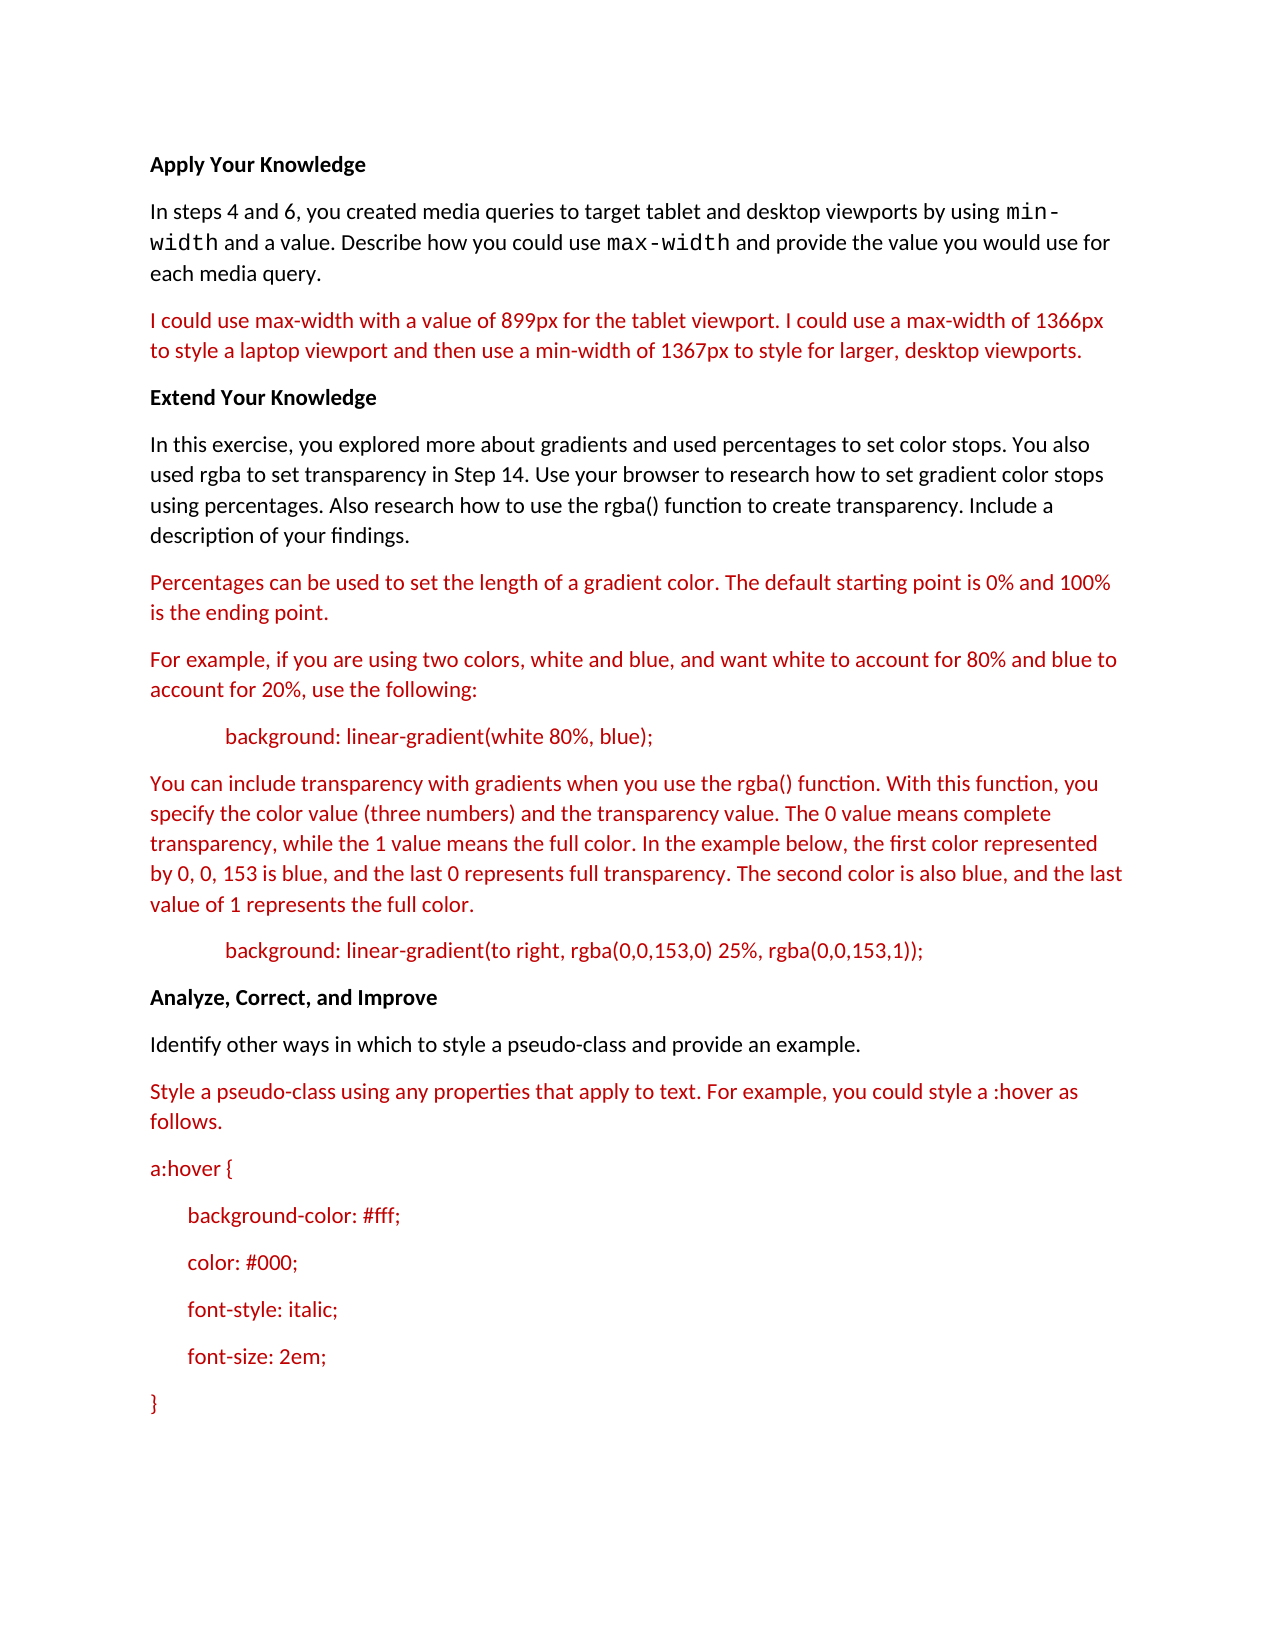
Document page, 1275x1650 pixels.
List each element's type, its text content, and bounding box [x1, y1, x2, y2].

text For example, if you are using two colors, white and blue, and want white to account for 80% and blue to account for 20%, use the following: [150, 645, 1125, 703]
text Extend Your Knowledge [150, 383, 1125, 412]
text Analyze, Correct, and Improve [150, 983, 1125, 1012]
text background: linear-gradient(to right, rgba(0,0,153,0) 25%, rgba(0,0,153,1)); [150, 937, 1125, 965]
text font-style: italic; [150, 1295, 1125, 1323]
text I could use max-width with a value of 899px for the tablet viewport. I could use a max-width of 1366px to style a laptop viewport and then use a min-width of 1367px to style for larger, desktop viewports. [150, 306, 1125, 365]
text Identify other ways in which to style a pseudo-class and provide an example. [150, 1030, 1125, 1058]
text color: #000; [150, 1248, 1125, 1276]
text Apply Your Knowledge [150, 150, 1125, 178]
text font-size: 2em; [150, 1342, 1125, 1370]
text } [150, 1389, 1125, 1417]
text background: linear-gradient(white 80%, blue); [225, 722, 1125, 750]
text In this exercise, you explored more about gradients and used percentages to set color stops. You also used rgba to set transparency in Step 14. Use your browser to research how to set gradient color stops using percentages. Also research how to use the rgba() function to create transparency. Include a description of your findings. [150, 430, 1125, 549]
text background-color: #fff; [150, 1201, 1125, 1229]
text a:hover { [150, 1154, 1125, 1182]
text In steps 4 and 6, you created media queries to target tablet and desktop viewports by using min-width and a value. Describe how you could use max-width and provide the value you would use for each media query. [150, 197, 1125, 288]
text Percentages can be used to set the length of a gradient color. The default starting point is 0% and 100% is the ending point. [150, 568, 1125, 626]
text Style a pseudo-class using any properties that apply to text. For example, you could style a :hover as follows. [150, 1077, 1125, 1136]
text You can include transparency with gradients when you use the rgba() function. With this function, you specify the color value (three numbers) and the transparency value. The 0 value means complete transparency, while the 1 value means the full color. In the example below, the first color represented by 0, 0, 153 is blue, and the last 0 represents full transparency. The second color is also blue, and the last value of 1 represents the full color. [150, 769, 1125, 918]
